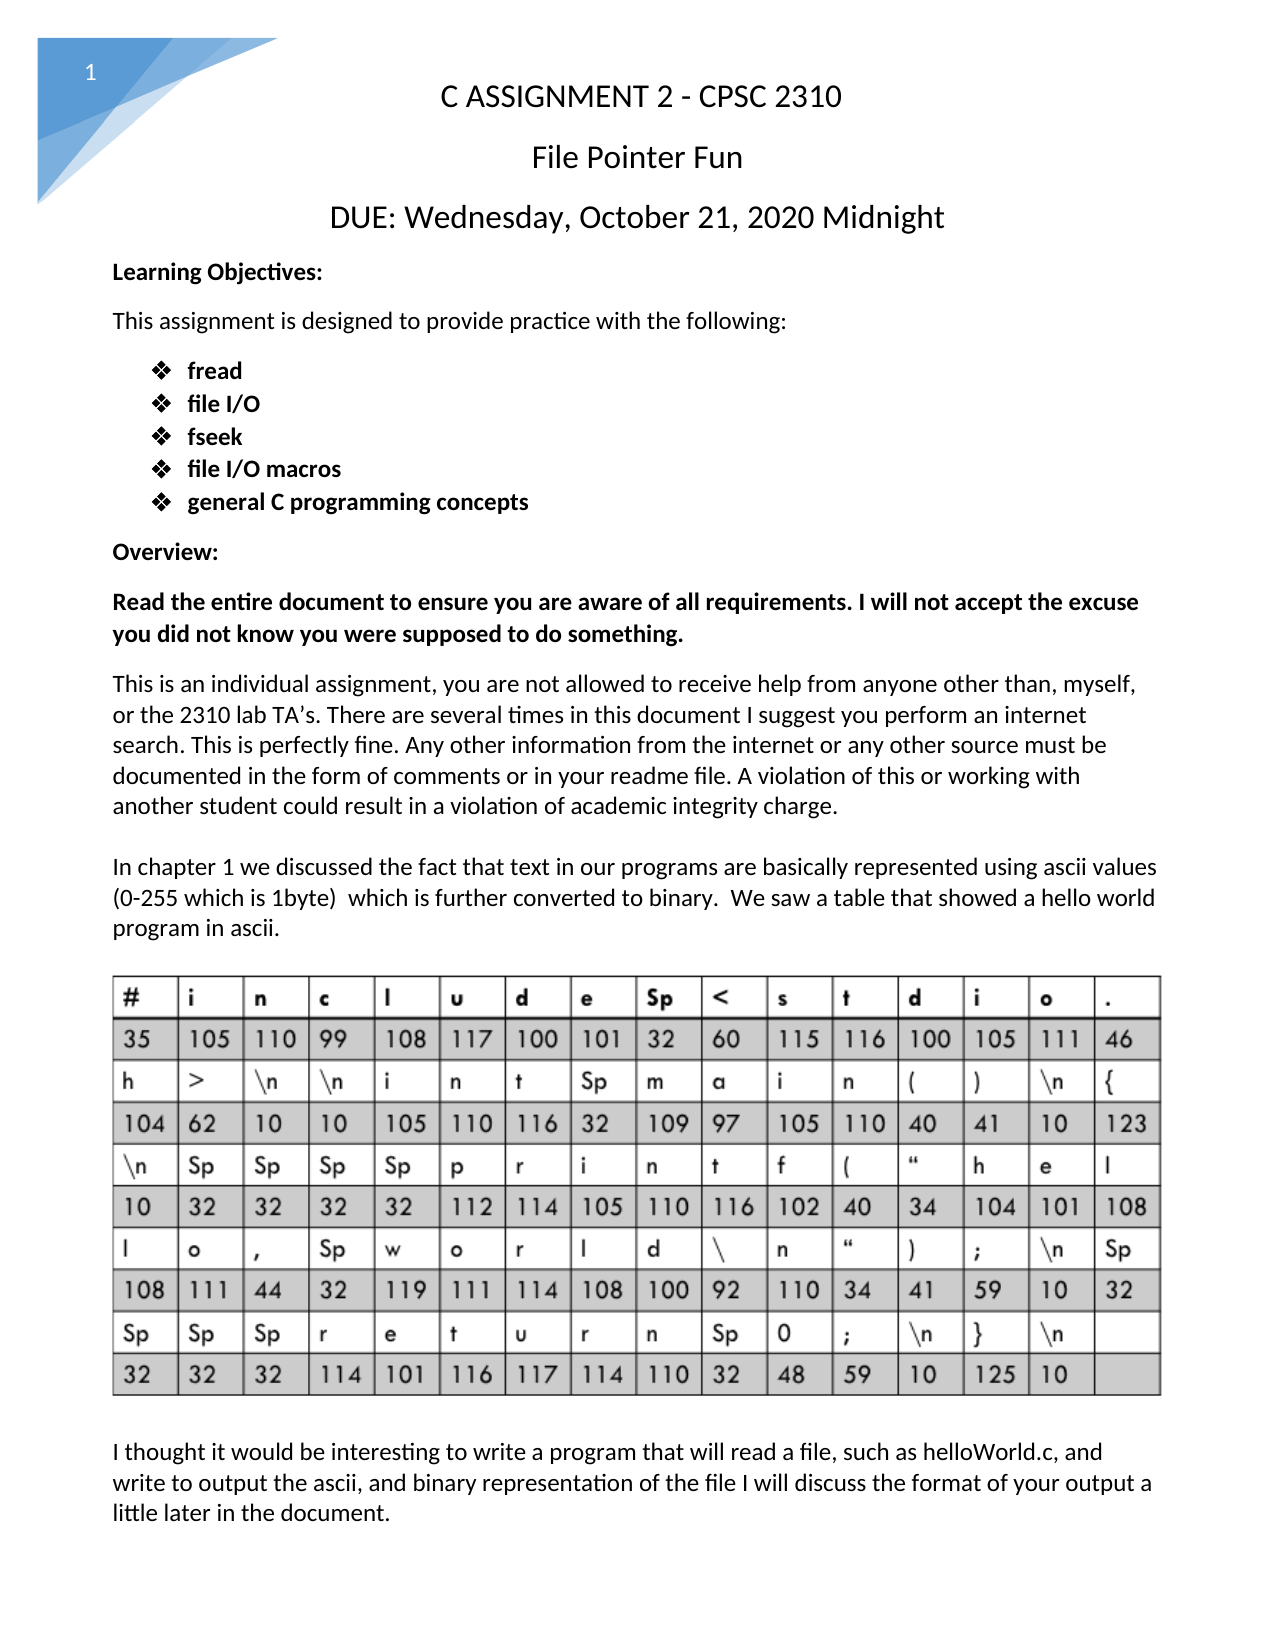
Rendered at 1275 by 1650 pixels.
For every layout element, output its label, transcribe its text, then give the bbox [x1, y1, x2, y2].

text I thought it would be interesting to write a program that will read a file, such as helloWorld.c, and write to output the ascii, and binary representation of the file I will discuss the format of your output a little later in the document. [112, 1437, 1162, 1528]
text In chapter 1 we discussed the fact that text in our programs are basically represented using ascii values (0-255 which is 1byte) which is further converted to binary. We saw a table that showed a hello world program in ascii. [112, 851, 1162, 943]
picture [37, 37, 279, 206]
text Read the entire document to ensure you are aware of all requirements. I will not accept the excuse you did not know you were supposed to do something. [112, 586, 1162, 649]
list general C programming concepts [150, 487, 1162, 517]
list fseek [150, 421, 1162, 451]
text This is an individual assignment, you are not allowed to receive help from anyone other than, myself, or the 2310 lab TA’s. There are several times in this document I suggest you perform an internet search. This is perfectly fine. Any other information from the internet or any other source must be documented in the form of comments or in your readme file. A violation of this or working with another student could result in a violation of academic integrity charge. [112, 668, 1162, 821]
picture [112, 973, 1163, 1406]
list fread [150, 355, 1162, 385]
text Overview: [112, 536, 1162, 567]
text Learning Objectives: [112, 256, 1162, 286]
text This assignment is designed to provide practice with the following: [112, 305, 1162, 336]
list file I/O [150, 388, 1162, 418]
list file I/O macros [150, 454, 1162, 484]
